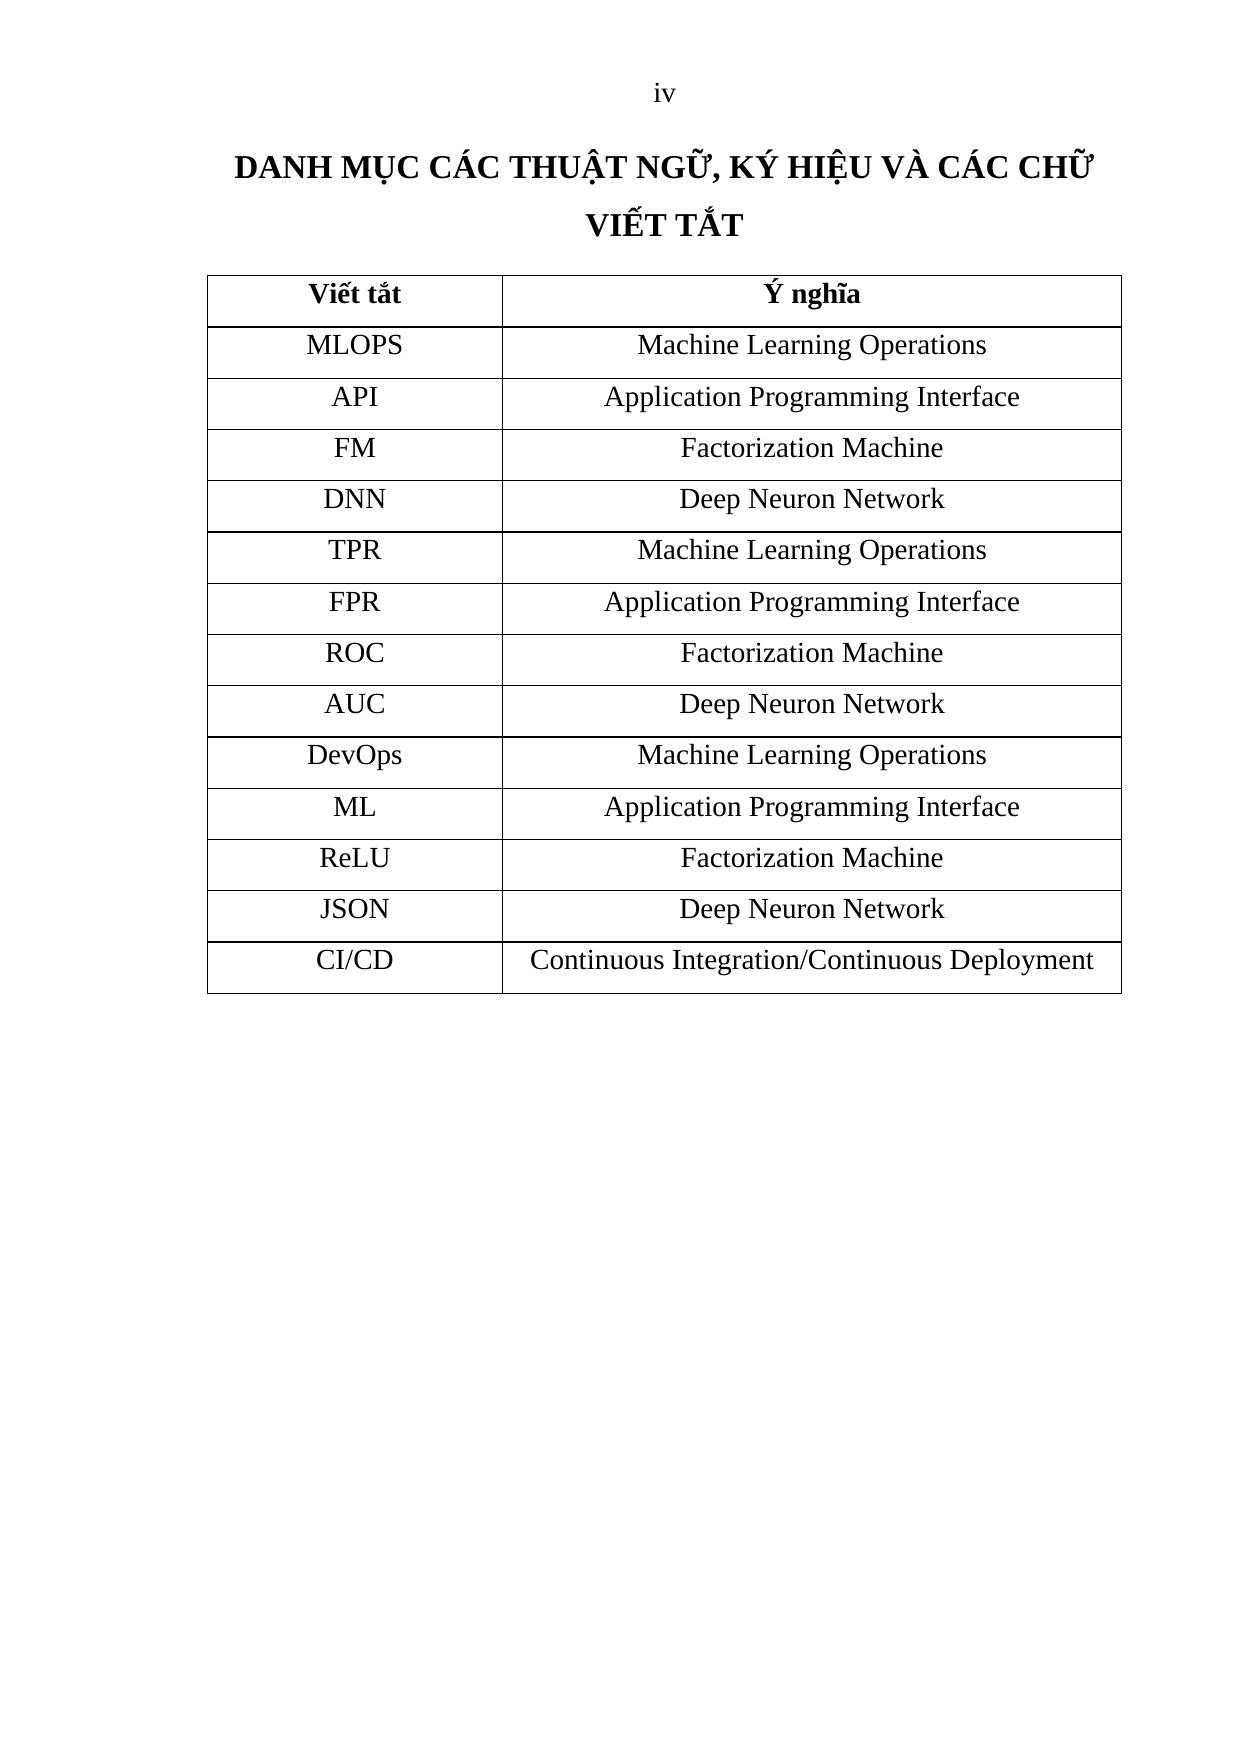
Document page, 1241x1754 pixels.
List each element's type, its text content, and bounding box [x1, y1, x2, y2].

table_cell Deep Neuron Network [503, 891, 1121, 941]
table_cell Deep Neuron Network [503, 686, 1121, 736]
table_cell FM [208, 430, 502, 480]
table_cell Application Programming Interface [503, 379, 1121, 429]
table_cell Machine Learning Operations [503, 738, 1121, 788]
table_cell Continuous Integration/Continuous Deployment [503, 943, 1121, 993]
table_cell AUC [208, 686, 502, 736]
table_cell Factorization Machine [503, 840, 1121, 890]
table_cell DevOps [208, 738, 502, 788]
table_cell FPR [208, 584, 502, 634]
table_cell DNN [208, 481, 502, 531]
table_cell Application Programming Interface [503, 789, 1121, 839]
table_cell JSON [208, 891, 502, 941]
table_header Ý nghĩa [503, 276, 1121, 326]
table_cell Factorization Machine [503, 430, 1121, 480]
subtitle DANH MỤC CÁC THUẬT NGỮ, KÝ HIỆU VÀ CÁC CHỮ VIẾT TẮT [207, 148, 1122, 243]
table_cell ROC [208, 635, 502, 685]
table_cell ReLU [208, 840, 502, 890]
table_cell MLOPS [208, 328, 502, 378]
table_cell Deep Neuron Network [503, 481, 1121, 531]
table_cell Machine Learning Operations [503, 328, 1121, 378]
table_cell Machine Learning Operations [503, 533, 1121, 583]
table_cell ML [208, 789, 502, 839]
table_cell API [208, 379, 502, 429]
table_cell TPR [208, 533, 502, 583]
table_header Viết tắt [208, 276, 502, 326]
table_cell CI/CD [208, 943, 502, 993]
table_cell Factorization Machine [503, 635, 1121, 685]
table_cell Application Programming Interface [503, 584, 1121, 634]
